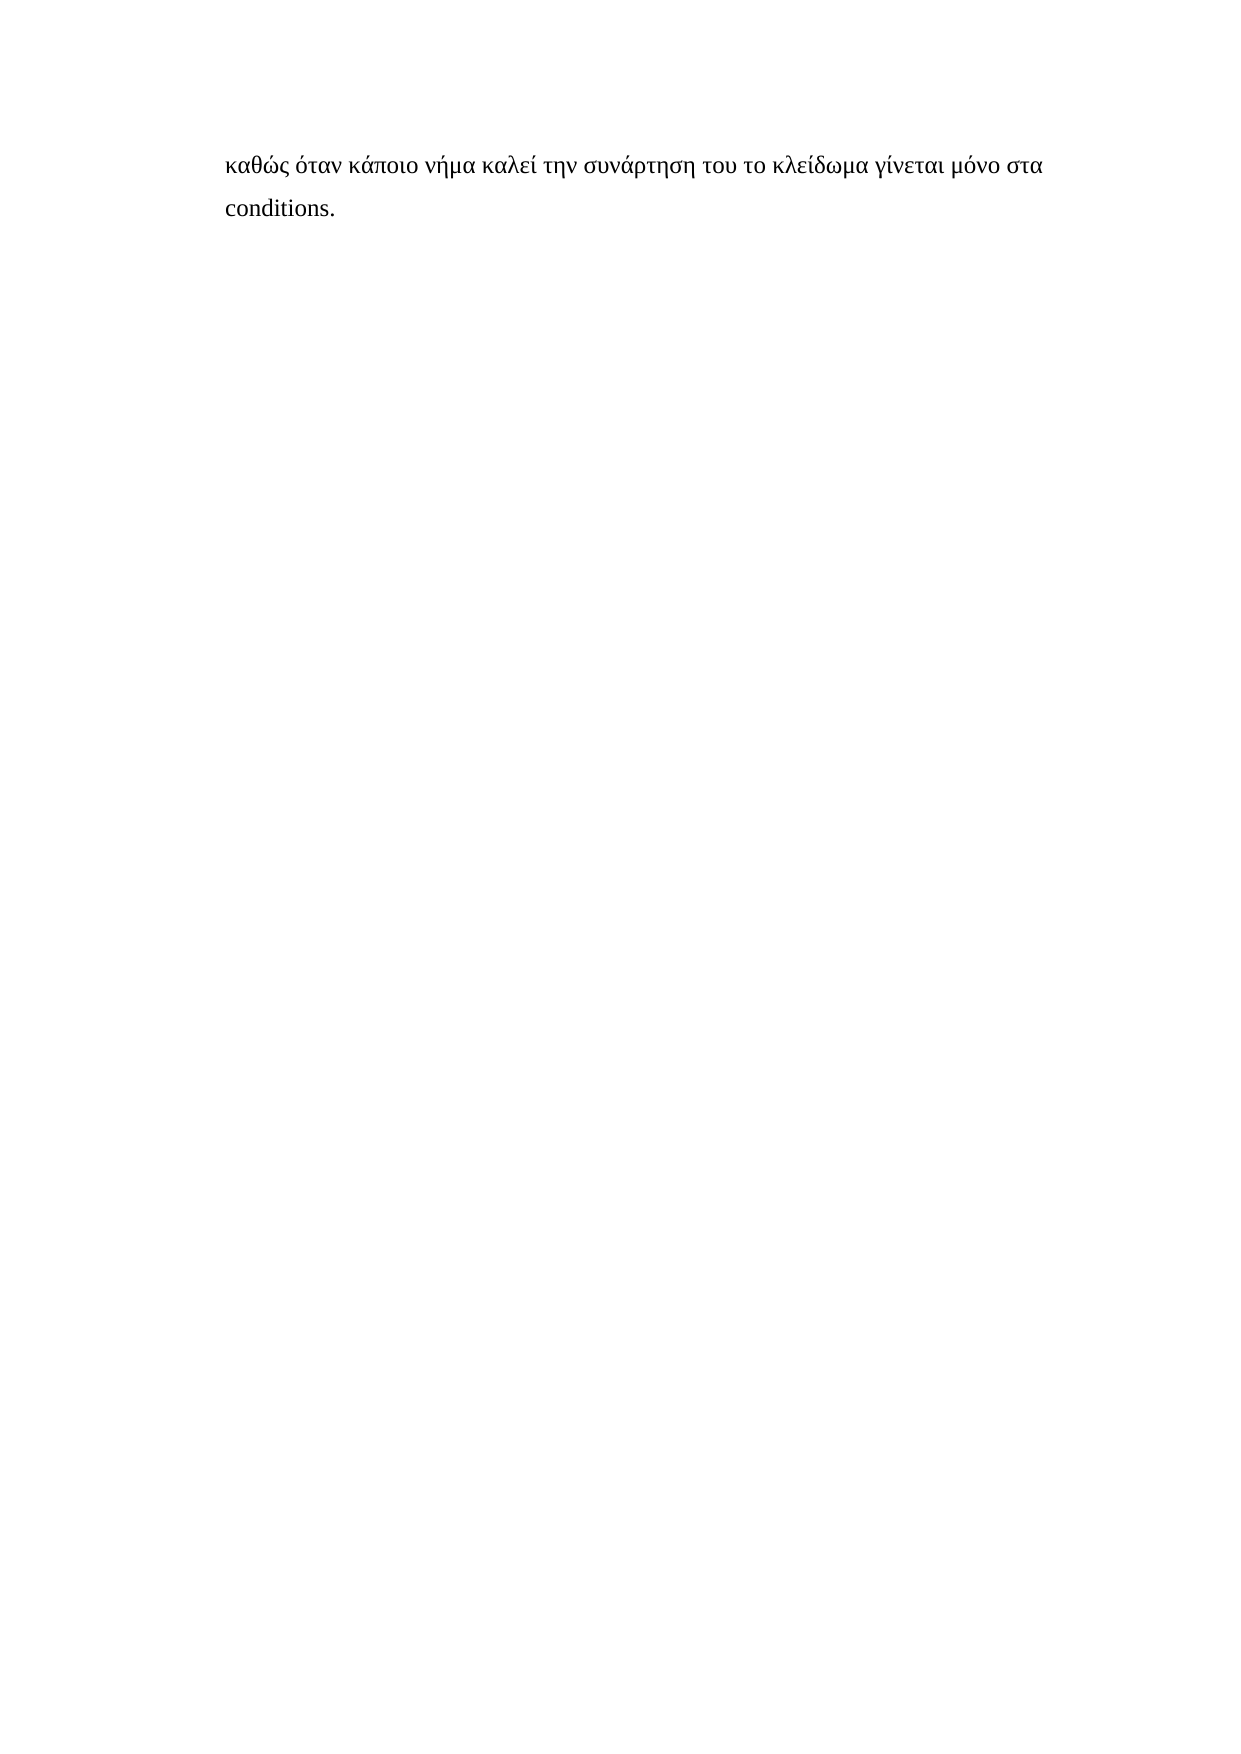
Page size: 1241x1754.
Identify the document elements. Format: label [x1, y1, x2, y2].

list [225, 150, 1053, 222]
